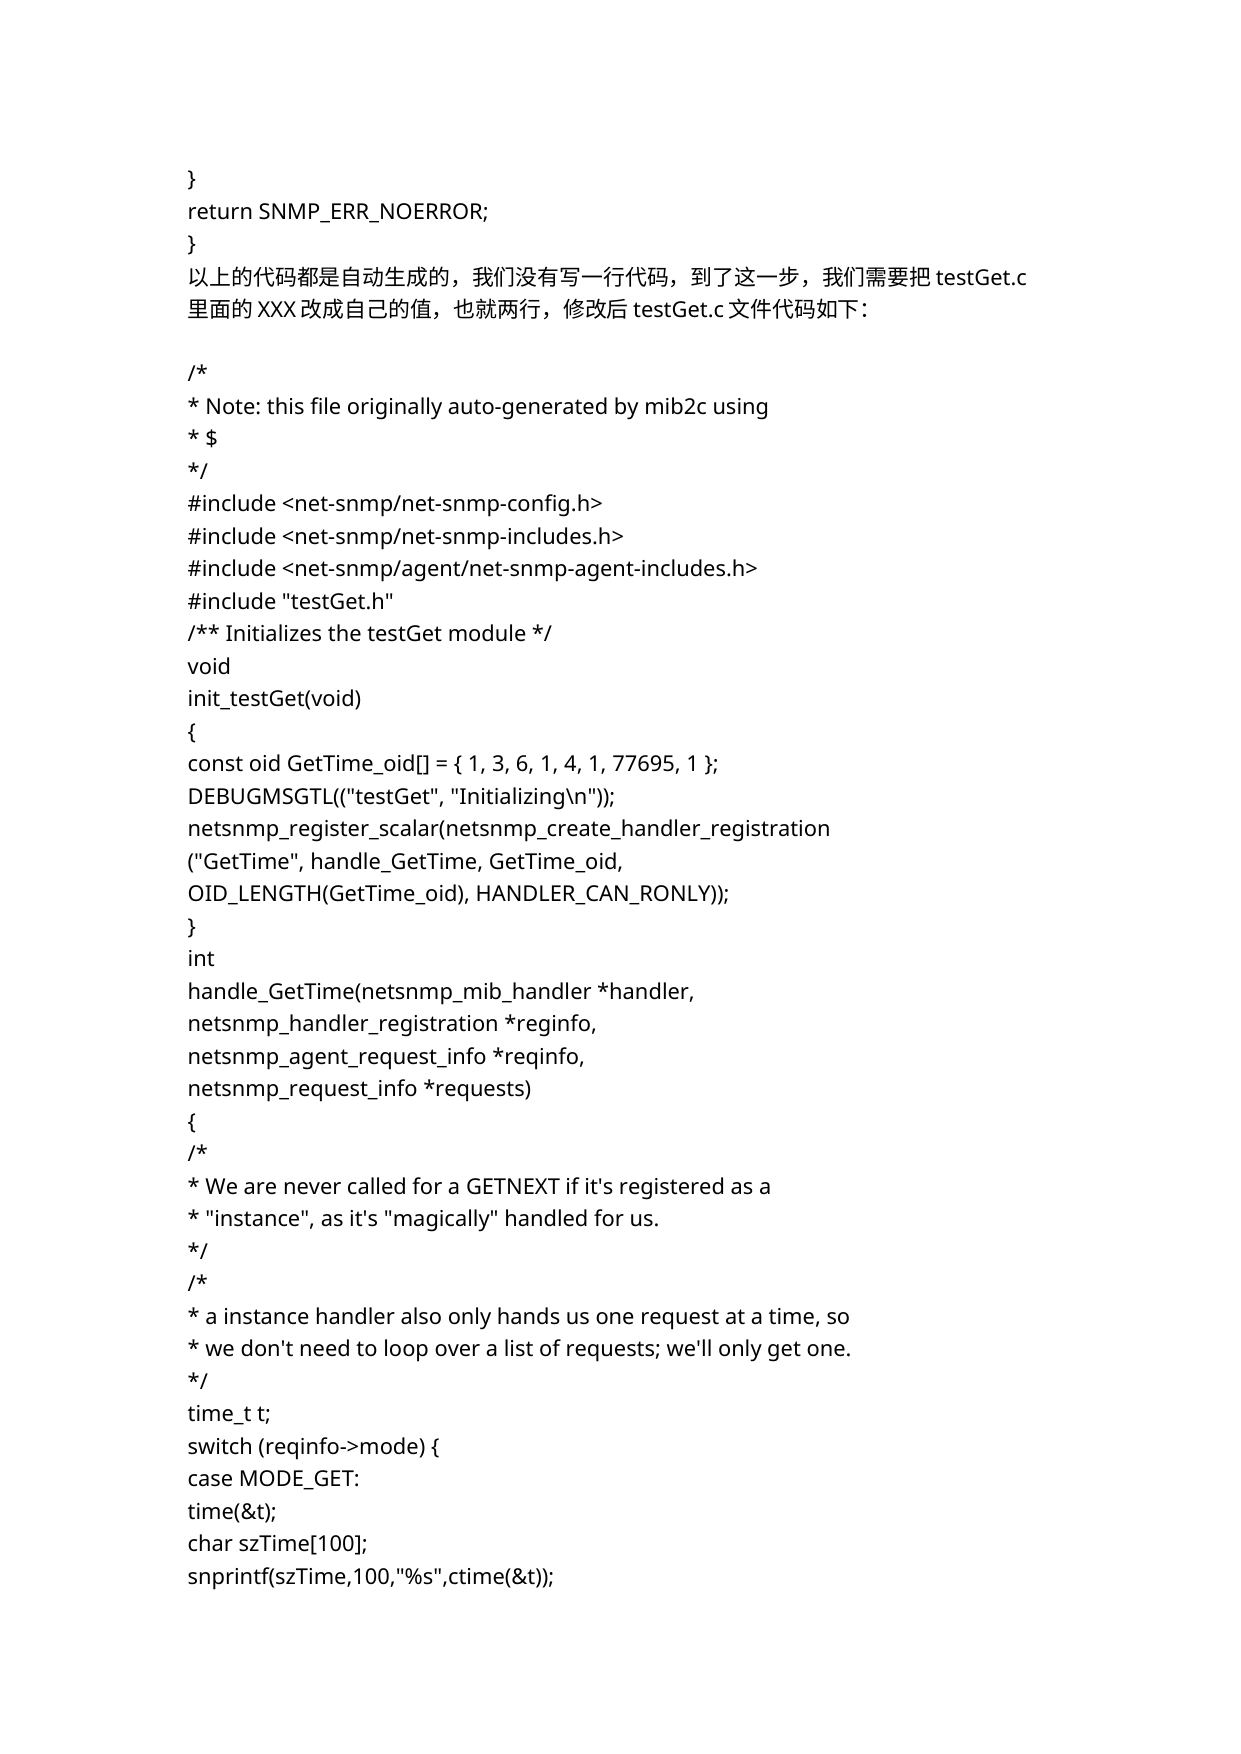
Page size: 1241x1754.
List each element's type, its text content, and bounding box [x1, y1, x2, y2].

text DEBUGMSGTL(("testGet", "Initializing\n")); [187, 779, 1053, 812]
text init_testGet(void) [187, 682, 1053, 714]
text /* [187, 357, 1053, 389]
text void [187, 649, 1053, 682]
text /* [187, 1137, 1053, 1169]
text #include <net-snmp/net-snmp-config.h> [187, 487, 1053, 519]
text 以上的代码都是自动生成的，我们没有写一行代码，到了这一步，我们需要把testGet.c里面的XXX改成自己的值，也就两行，修改后testGet.c文件代码如下： [187, 259, 1053, 324]
text time_t t; [187, 1397, 1053, 1429]
text snprintf(szTime,100,"%s",ctime(&t)); [187, 1559, 1053, 1592]
text handle_GetTime(netsnmp_mib_handler *handler, [187, 974, 1053, 1007]
text * "instance", as it's "magically" handled for us. [187, 1202, 1053, 1234]
text * a instance handler also only hands us one request at a time, so [187, 1299, 1053, 1332]
text * Note: this file originally auto-generated by mib2c using [187, 389, 1053, 422]
text /* [187, 1267, 1053, 1299]
text #include "testGet.h" [187, 584, 1053, 617]
text } [187, 162, 1053, 194]
text const oid GetTime_oid[] = { 1, 3, 6, 1, 4, 1, 77695, 1 }; [187, 747, 1053, 779]
text int [187, 942, 1053, 974]
text OID_LENGTH(GetTime_oid), HANDLER_CAN_RONLY)); [187, 877, 1053, 909]
text /** Initializes the testGet module */ [187, 617, 1053, 649]
text netsnmp_agent_request_info *reqinfo, [187, 1039, 1053, 1072]
text switch (reqinfo->mode) { [187, 1429, 1053, 1462]
text #include <net-snmp/net-snmp-includes.h> [187, 519, 1053, 552]
text time(&t); [187, 1494, 1053, 1527]
text netsnmp_request_info *requests) [187, 1072, 1053, 1104]
text char szTime[100]; [187, 1527, 1053, 1559]
text * we don't need to loop over a list of requests; we'll only get one. [187, 1332, 1053, 1364]
text { [187, 714, 1053, 747]
text * $ [187, 422, 1053, 454]
text ("GetTime", handle_GetTime, GetTime_oid, [187, 844, 1053, 877]
text */ [187, 454, 1053, 487]
text */ [187, 1364, 1053, 1397]
text netsnmp_handler_registration *reginfo, [187, 1007, 1053, 1039]
text case MODE_GET: [187, 1462, 1053, 1494]
text * We are never called for a GETNEXT if it's registered as a [187, 1169, 1053, 1202]
text } [187, 909, 1053, 942]
text netsnmp_register_scalar(netsnmp_create_handler_registration [187, 812, 1053, 844]
text } [187, 227, 1053, 259]
text { [187, 1104, 1053, 1137]
text return SNMP_ERR_NOERROR; [187, 194, 1053, 227]
text #include <net-snmp/agent/net-snmp-agent-includes.h> [187, 552, 1053, 584]
text */ [187, 1234, 1053, 1267]
